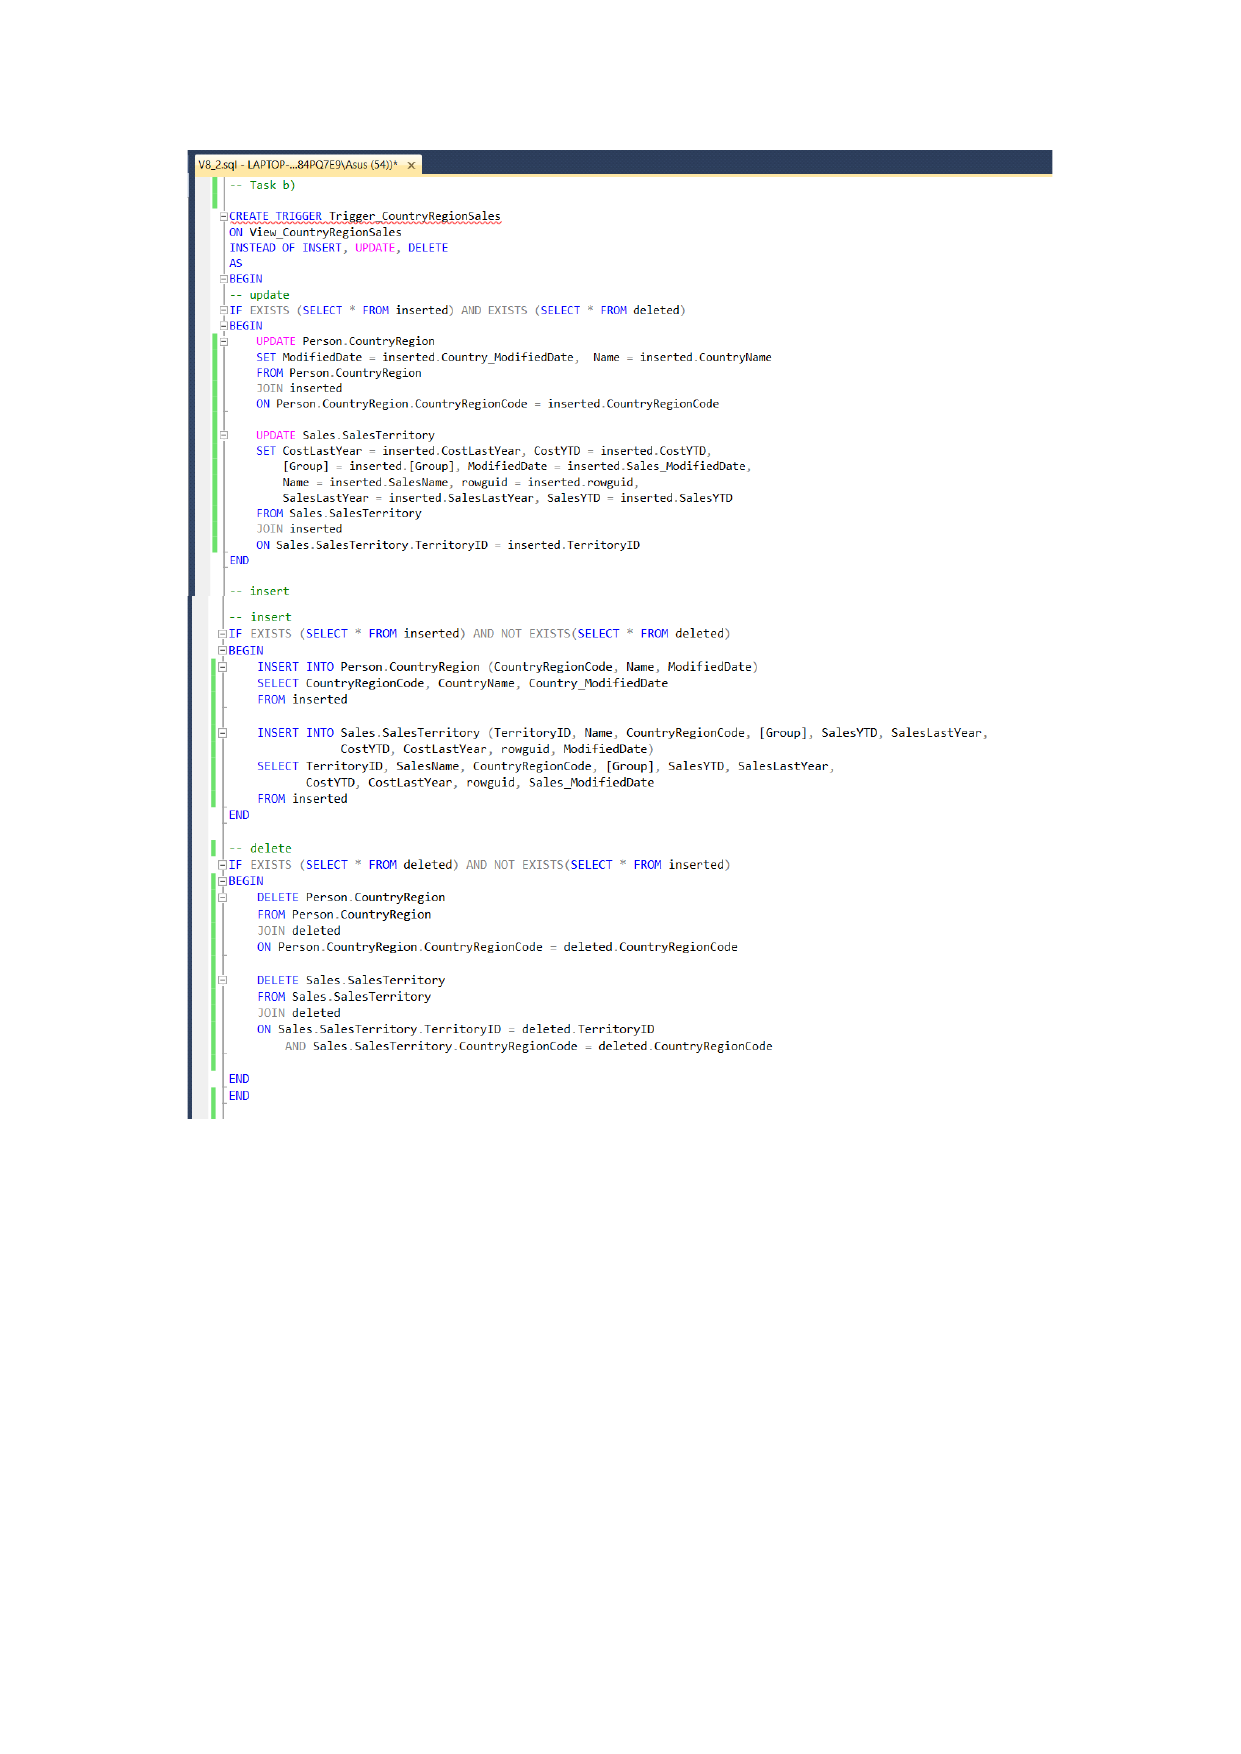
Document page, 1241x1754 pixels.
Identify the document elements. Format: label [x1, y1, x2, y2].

picture [187, 150, 1053, 1119]
